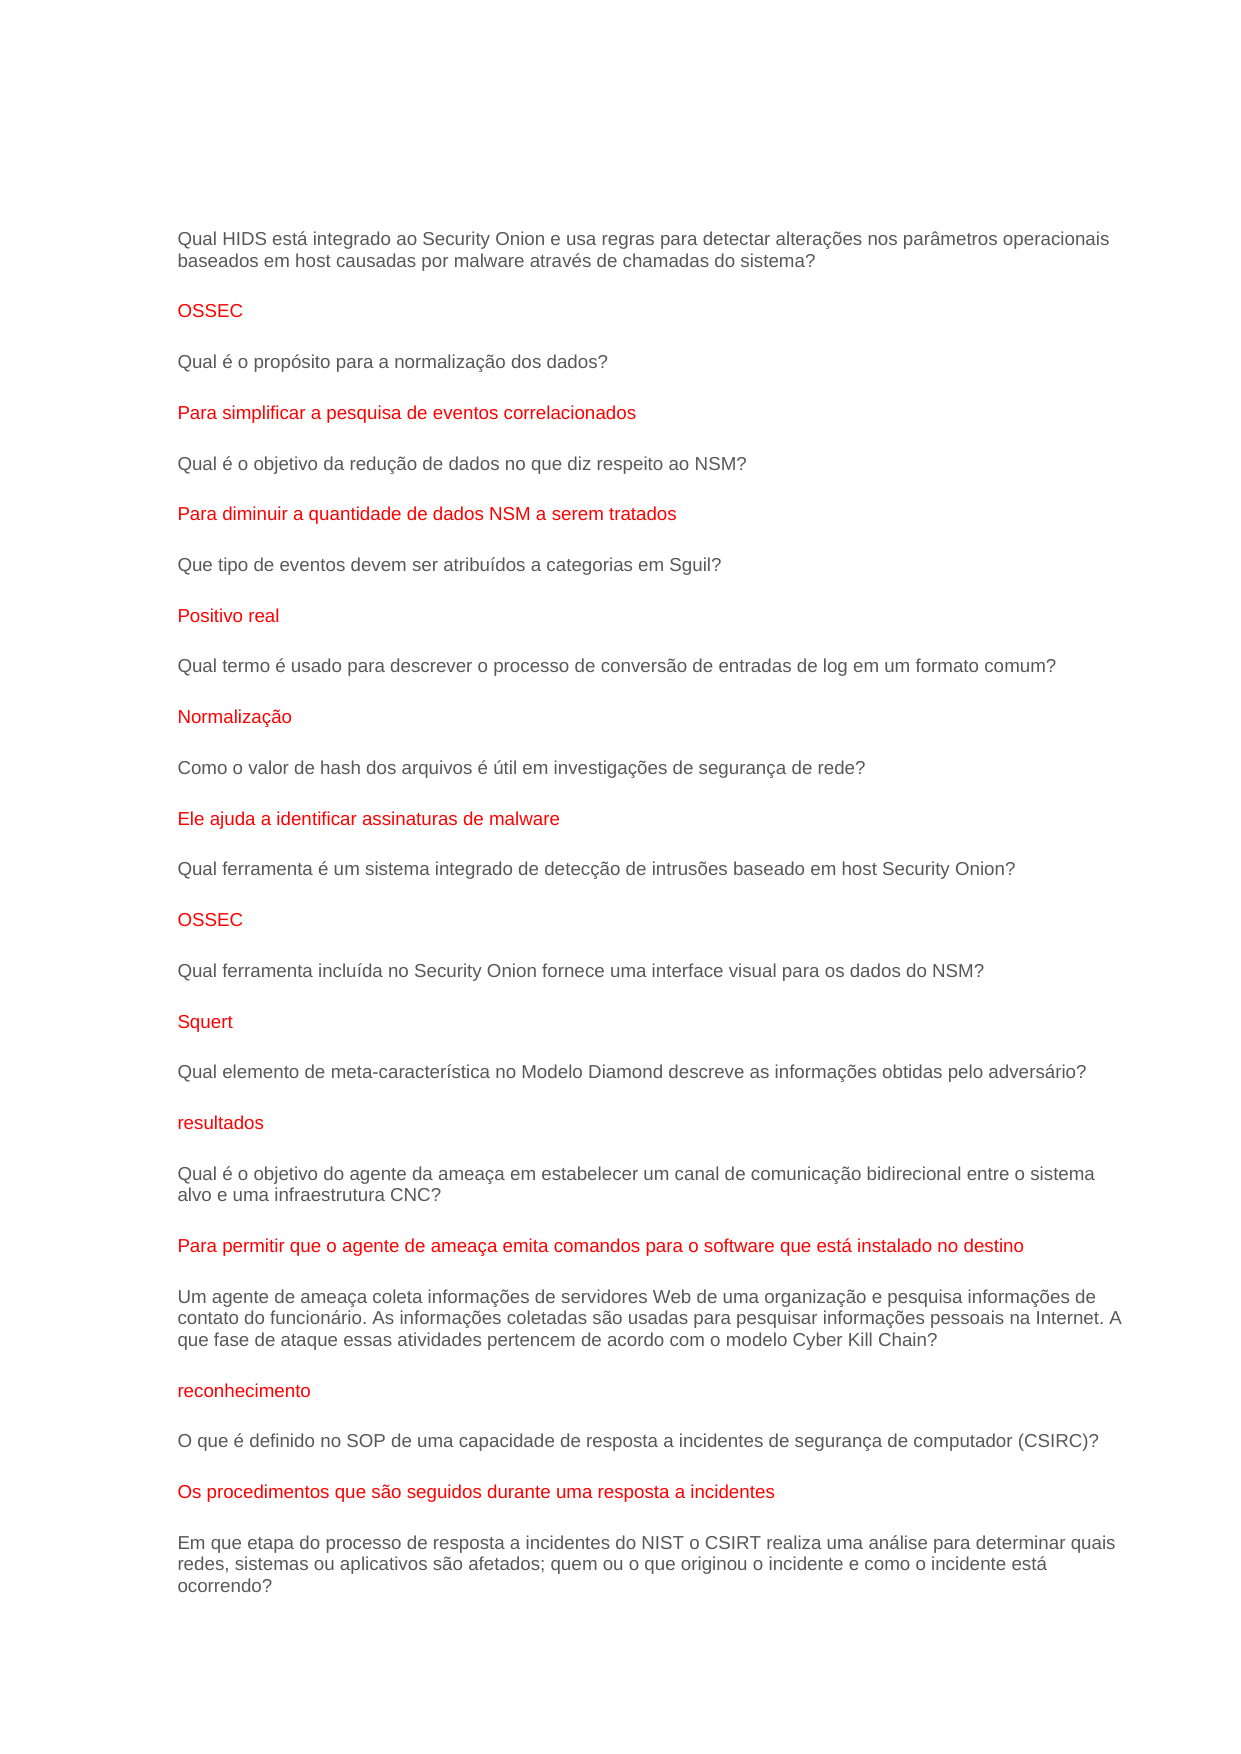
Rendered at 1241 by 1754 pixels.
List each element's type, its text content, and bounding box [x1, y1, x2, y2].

text Que tipo de eventos devem ser atribuídos a categorias em Sguil? [177, 554, 1122, 575]
text Qual termo é usado para descrever o processo de conversão de entradas de log em um formato comum? [177, 655, 1122, 677]
text Para diminuir a quantidade de dados NSM a serem tratados [177, 503, 1122, 525]
text Qual ferramenta incluída no Security Onion fornece uma interface visual para os dados do NSM? [177, 960, 1122, 981]
text Normalização [177, 706, 1122, 728]
text Qual elemento de meta-característica no Modelo Diamond descreve as informações obtidas pelo adversário? [177, 1061, 1122, 1083]
text Qual HIDS está integrado ao Security Onion e usa regras para detectar alterações nos parâmetros operacionais baseados em host causadas por malware através de chamadas do sistema? [177, 228, 1122, 271]
text Qual ferramenta é um sistema integrado de detecção de intrusões baseado em host Security Onion? [177, 858, 1122, 880]
text Qual é o propósito para a normalização dos dados? [177, 351, 1122, 372]
text Os procedimentos que são seguidos durante uma resposta a incidentes [177, 1481, 1122, 1502]
text reconhecimento [177, 1379, 1122, 1401]
text Em que etapa do processo de resposta a incidentes do NIST o CSIRT realiza uma análise para determinar quais redes, sistemas ou aplicativos são afetados; quem ou o que originou o incidente e como o incidente está ocorrendo? [177, 1532, 1122, 1596]
text Squert [177, 1010, 1122, 1032]
text OSSEC [177, 909, 1122, 931]
text Ele ajuda a identificar assinaturas de malware [177, 807, 1122, 829]
text OSSEC [177, 300, 1122, 322]
text Um agente de ameaça coleta informações de servidores Web de uma organização e pesquisa informações de contato do funcionário. As informações coletadas são usadas para pesquisar informações pessoais na Internet. A que fase de ataque essas atividades pertencem de acordo com o modelo Cyber Kill Chain? [177, 1286, 1122, 1350]
text O que é definido no SOP de uma capacidade de resposta a incidentes de segurança de computador (CSIRC)? [177, 1430, 1122, 1452]
text Qual é o objetivo da redução de dados no que diz respeito ao NSM? [177, 452, 1122, 474]
text Para simplificar a pesquisa de eventos correlacionados [177, 402, 1122, 423]
text Para permitir que o agente de ameaça emita comandos para o software que está instalado no destino [177, 1235, 1122, 1256]
text Positivo real [177, 604, 1122, 626]
text Qual é o objetivo do agente da ameaça em estabelecer um canal de comunicação bidirecional entre o sistema alvo e uma infraestrutura CNC? [177, 1163, 1122, 1206]
text resultados [177, 1112, 1122, 1133]
text Como o valor de hash dos arquivos é útil em investigações de segurança de rede? [177, 757, 1122, 778]
